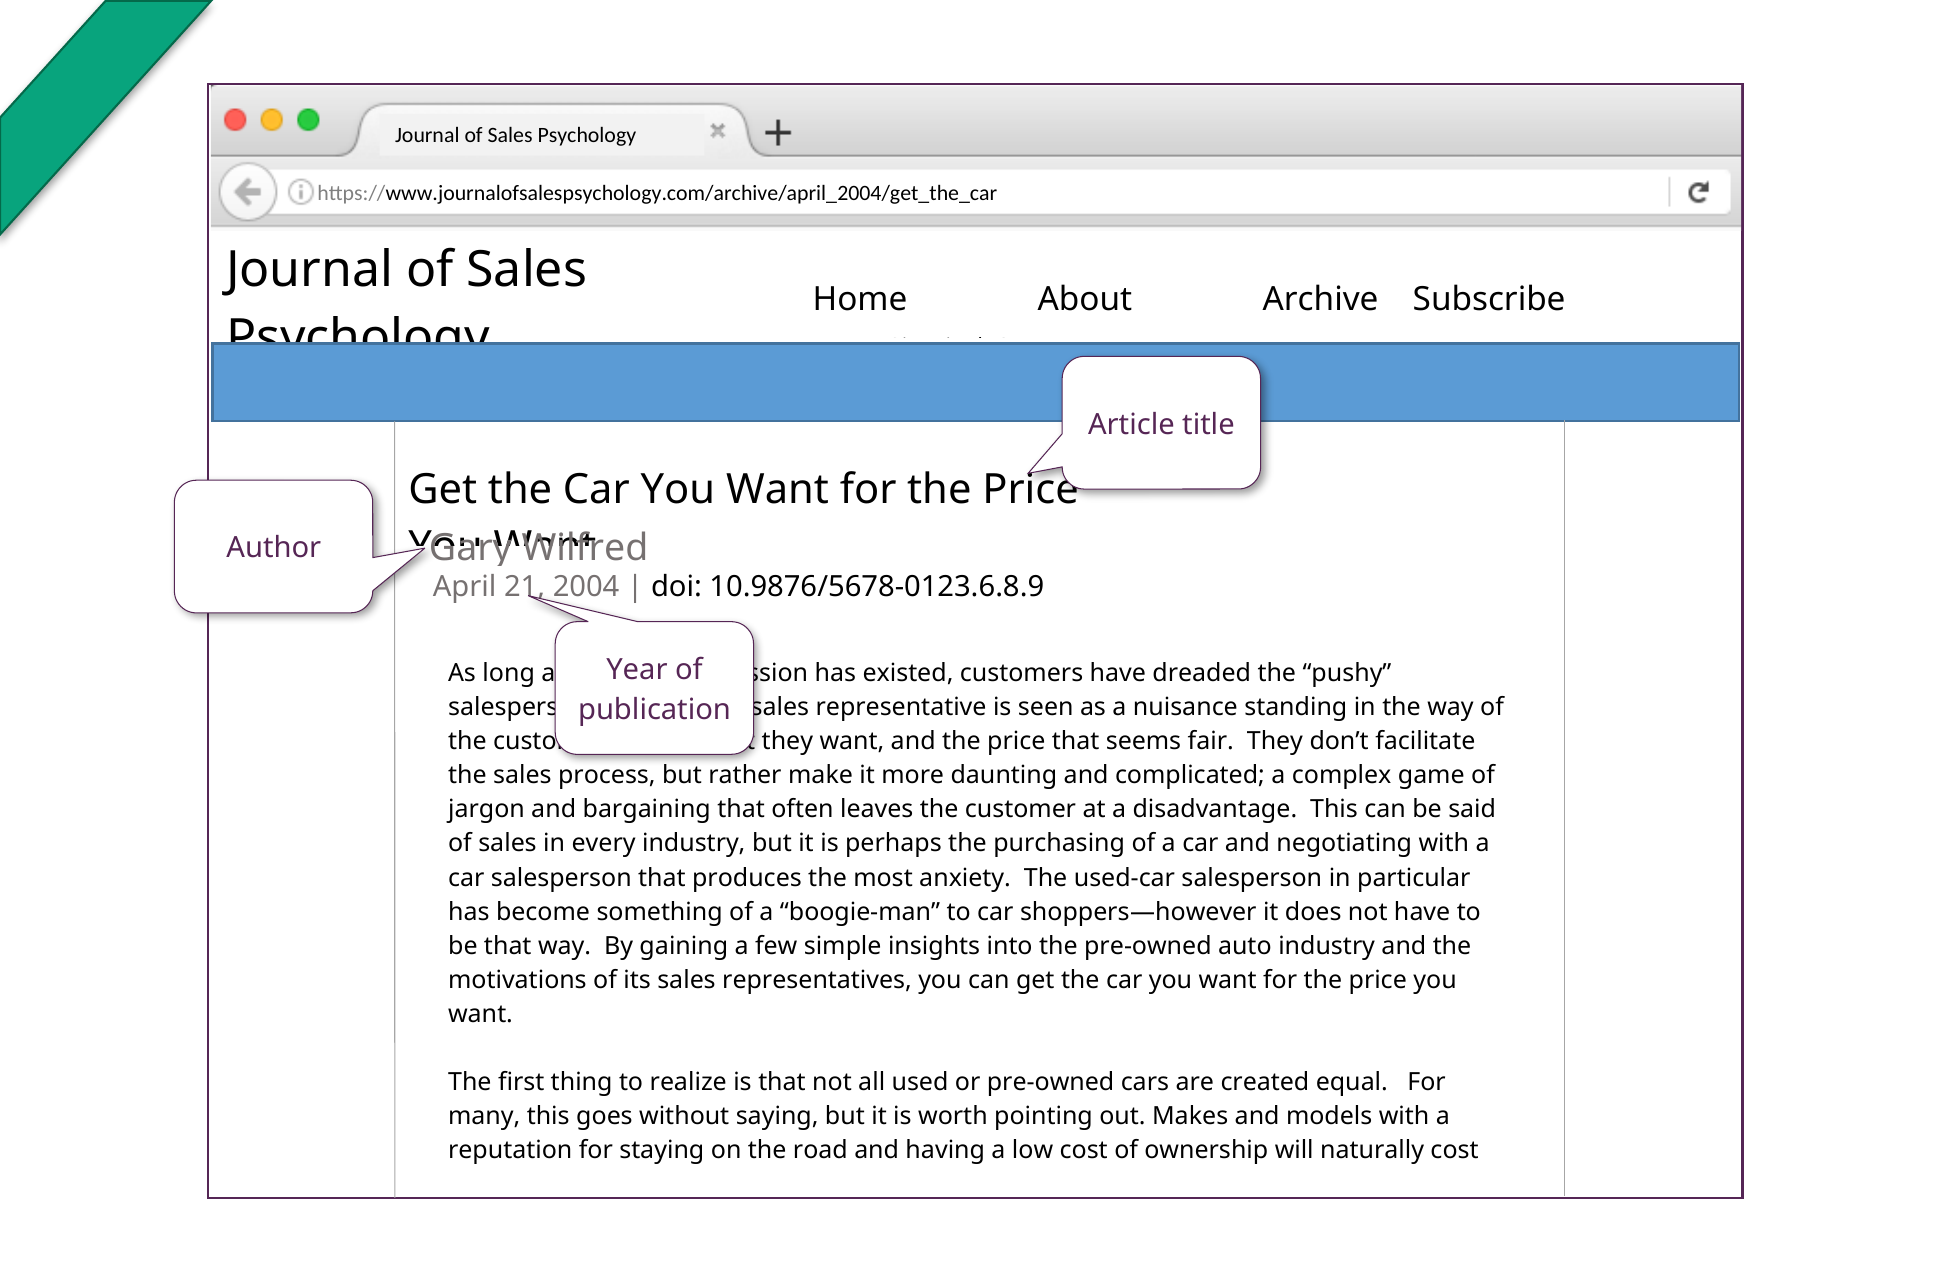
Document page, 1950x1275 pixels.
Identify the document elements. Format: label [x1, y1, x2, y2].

picture [210, 85, 1742, 231]
